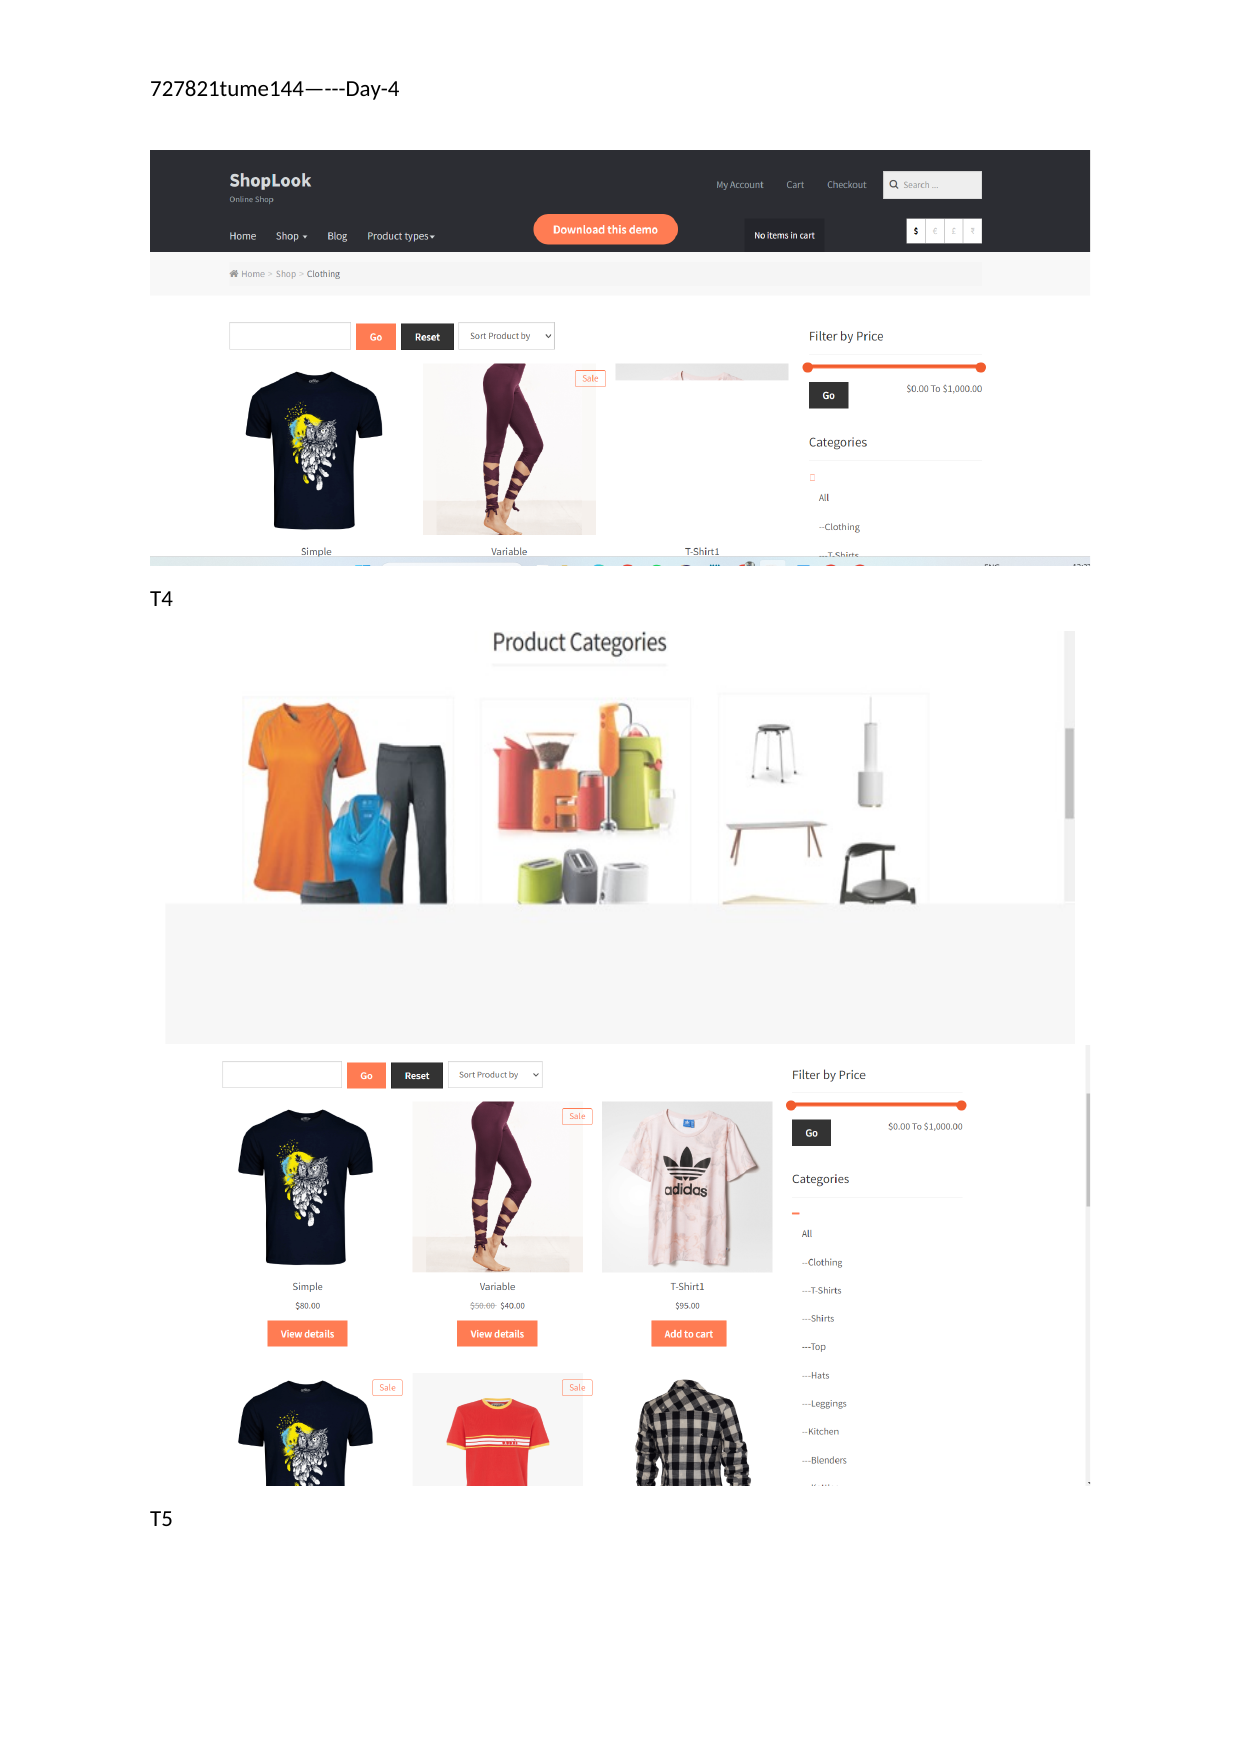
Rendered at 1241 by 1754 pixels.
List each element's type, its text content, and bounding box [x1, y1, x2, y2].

picture [150, 150, 1091, 566]
picture [165, 631, 1075, 1044]
text T5 [150, 1504, 1090, 1532]
picture [150, 1045, 1091, 1486]
text T4 [150, 584, 1090, 612]
